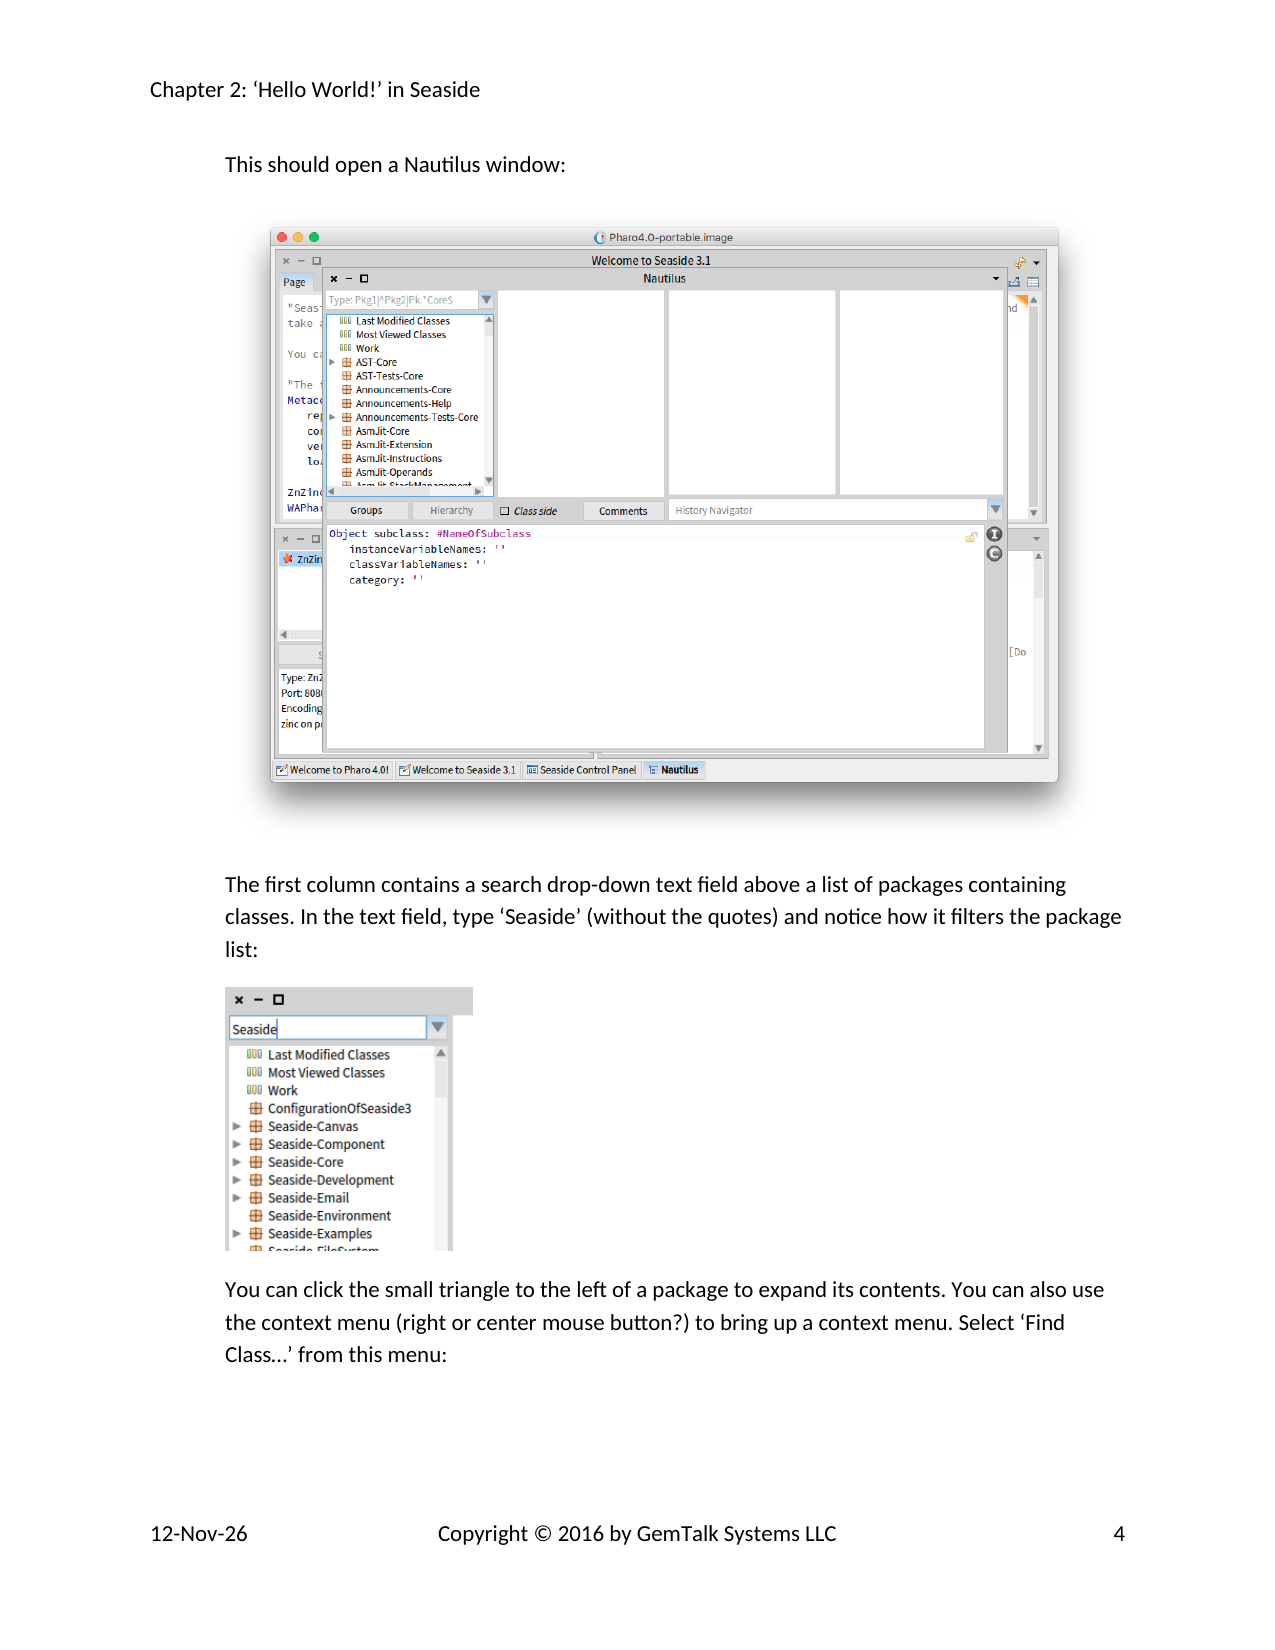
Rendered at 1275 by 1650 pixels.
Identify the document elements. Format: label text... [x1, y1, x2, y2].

picture [225, 987, 473, 1251]
picture [225, 203, 1103, 846]
list This should open a Nautilus window: [225, 150, 1125, 178]
list You can click the small triangle to the left of a package to expand its contents. You can also use the context menu (right or center mouse button?) to bring up a context menu. Select ‘Find Class…’ from this menu: [225, 1276, 1125, 1368]
list The first column contains a search drop-down text field above a list of packages containing classes. In the text field, type ‘Seaside’ (without the quotes) and notice how it filters the package list: [225, 870, 1125, 963]
